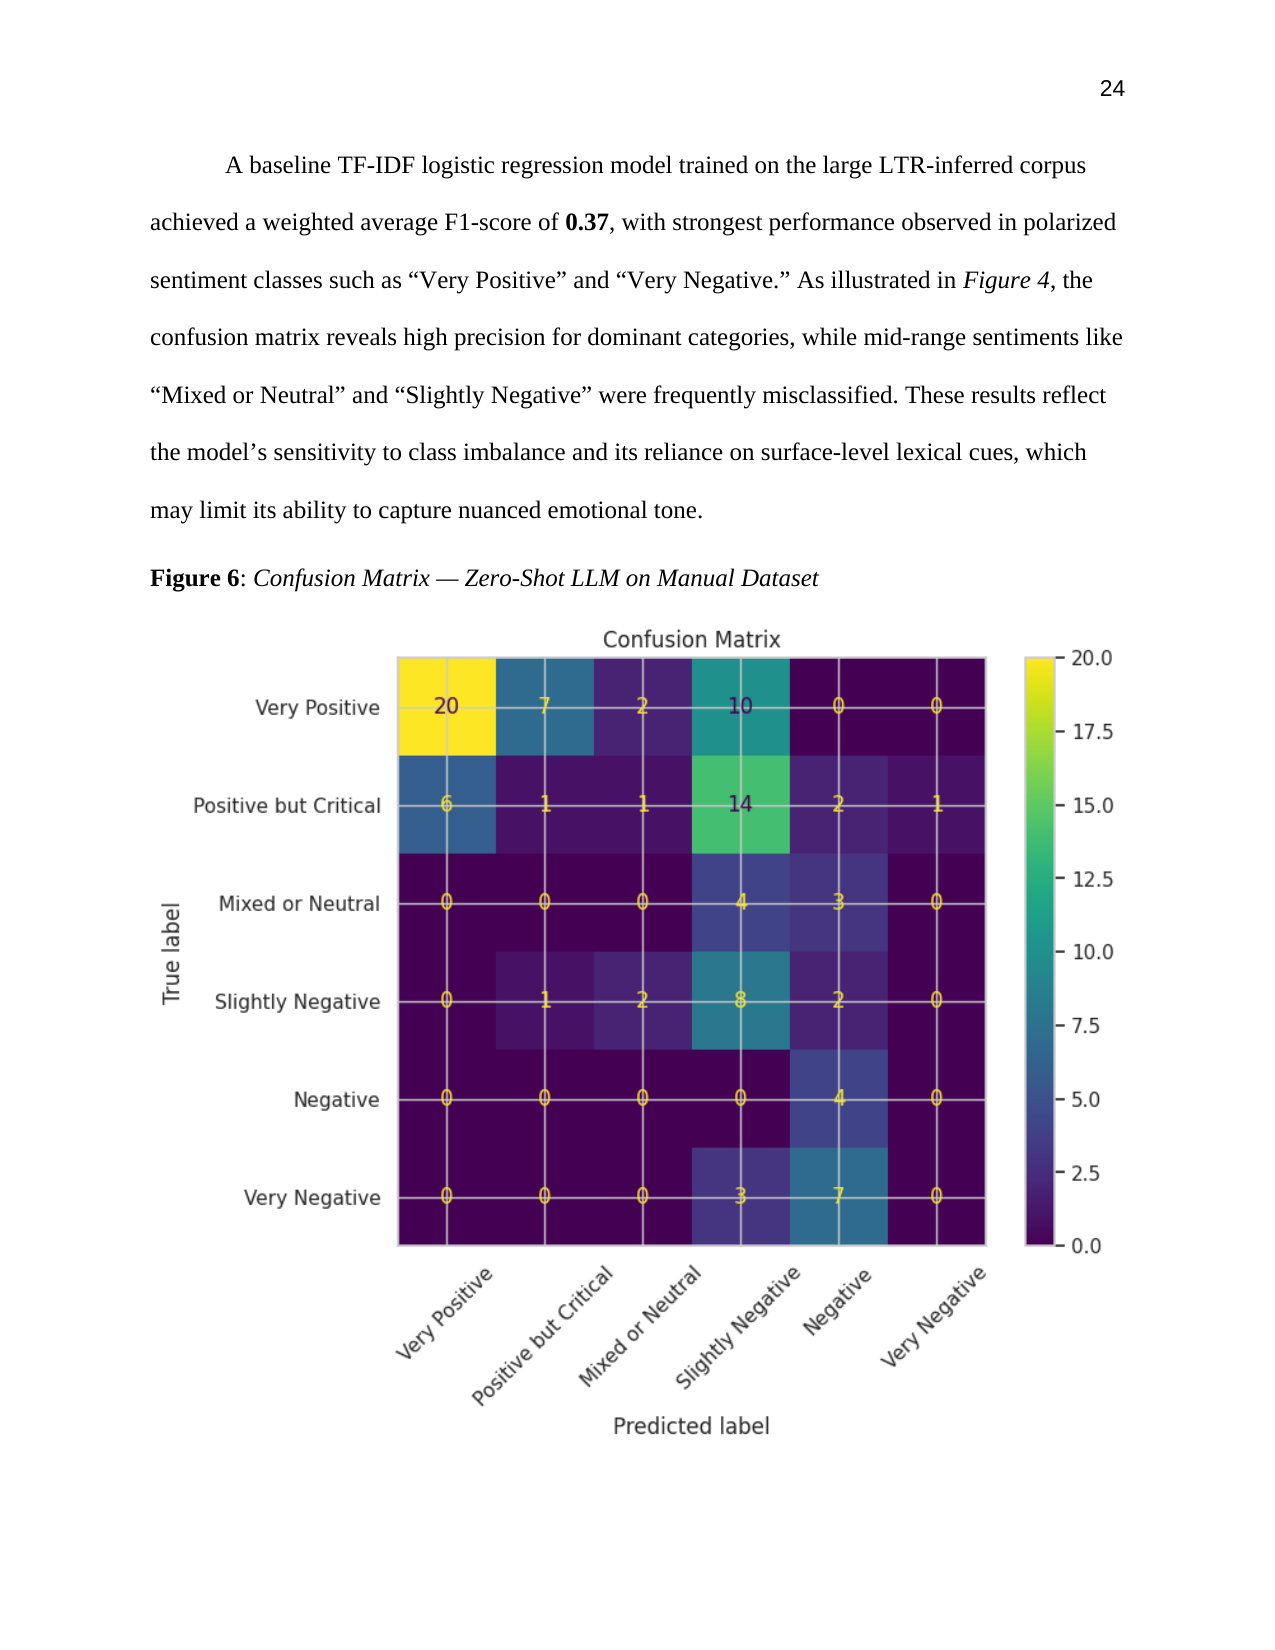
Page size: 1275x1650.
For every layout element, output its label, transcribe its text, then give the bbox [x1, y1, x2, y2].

text A baseline TF-IDF logistic regression model trained on the large LTR-inferred corpus achieved a weighted average F1-score of 0.37, with strongest performance observed in polarized sentiment classes such as “Very Positive” and “Very Negative.” As illustrated in Figure 4, the confusion matrix reveals high precision for dominant categories, while mid-range sentiments like “Mixed or Neutral” and “Slightly Negative” were frequently misclassified. These results reflect the model’s sensitivity to class imbalance and its reliance on surface-level lexical cues, which may limit its ability to capture nuanced emotional tone. [150, 150, 1125, 524]
picture [150, 618, 1125, 1452]
text Figure 6: Confusion Matrix — Zero-Shot LLM on Manual Dataset [150, 563, 1125, 618]
